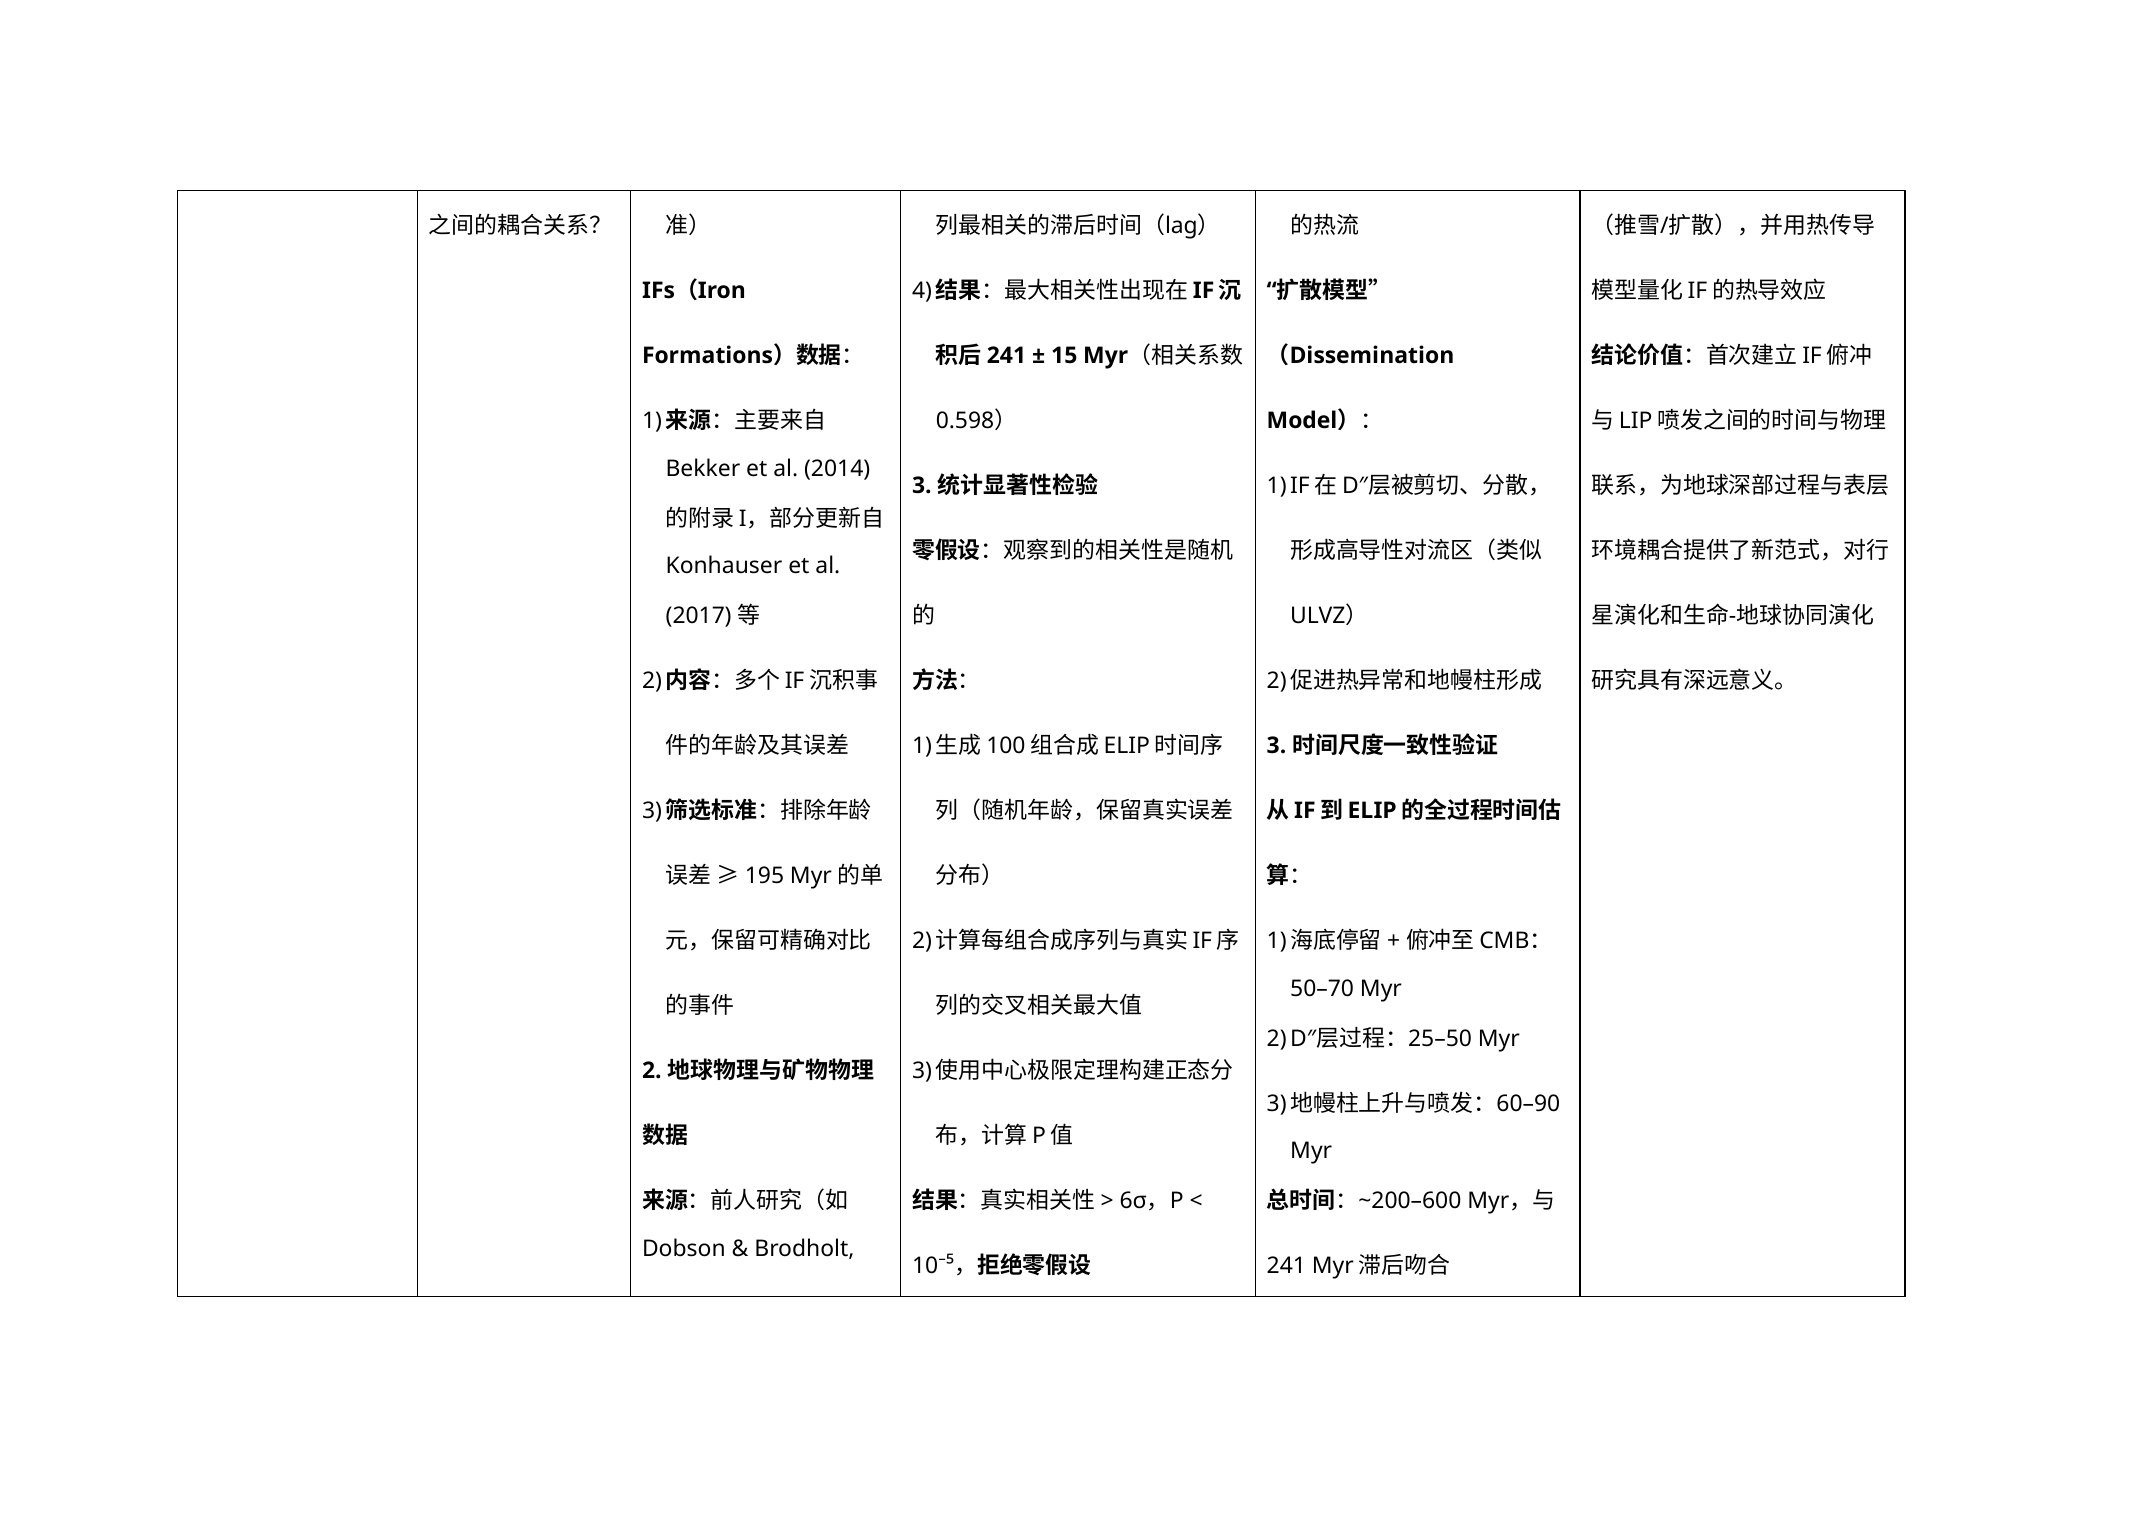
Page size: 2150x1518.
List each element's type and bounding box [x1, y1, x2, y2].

table_cell [418, 191, 630, 1296]
table_cell [178, 191, 417, 1296]
table_cell [1581, 191, 1904, 1296]
table_cell [1256, 191, 1579, 1296]
table_cell [631, 191, 900, 1296]
table_cell [901, 191, 1255, 1296]
